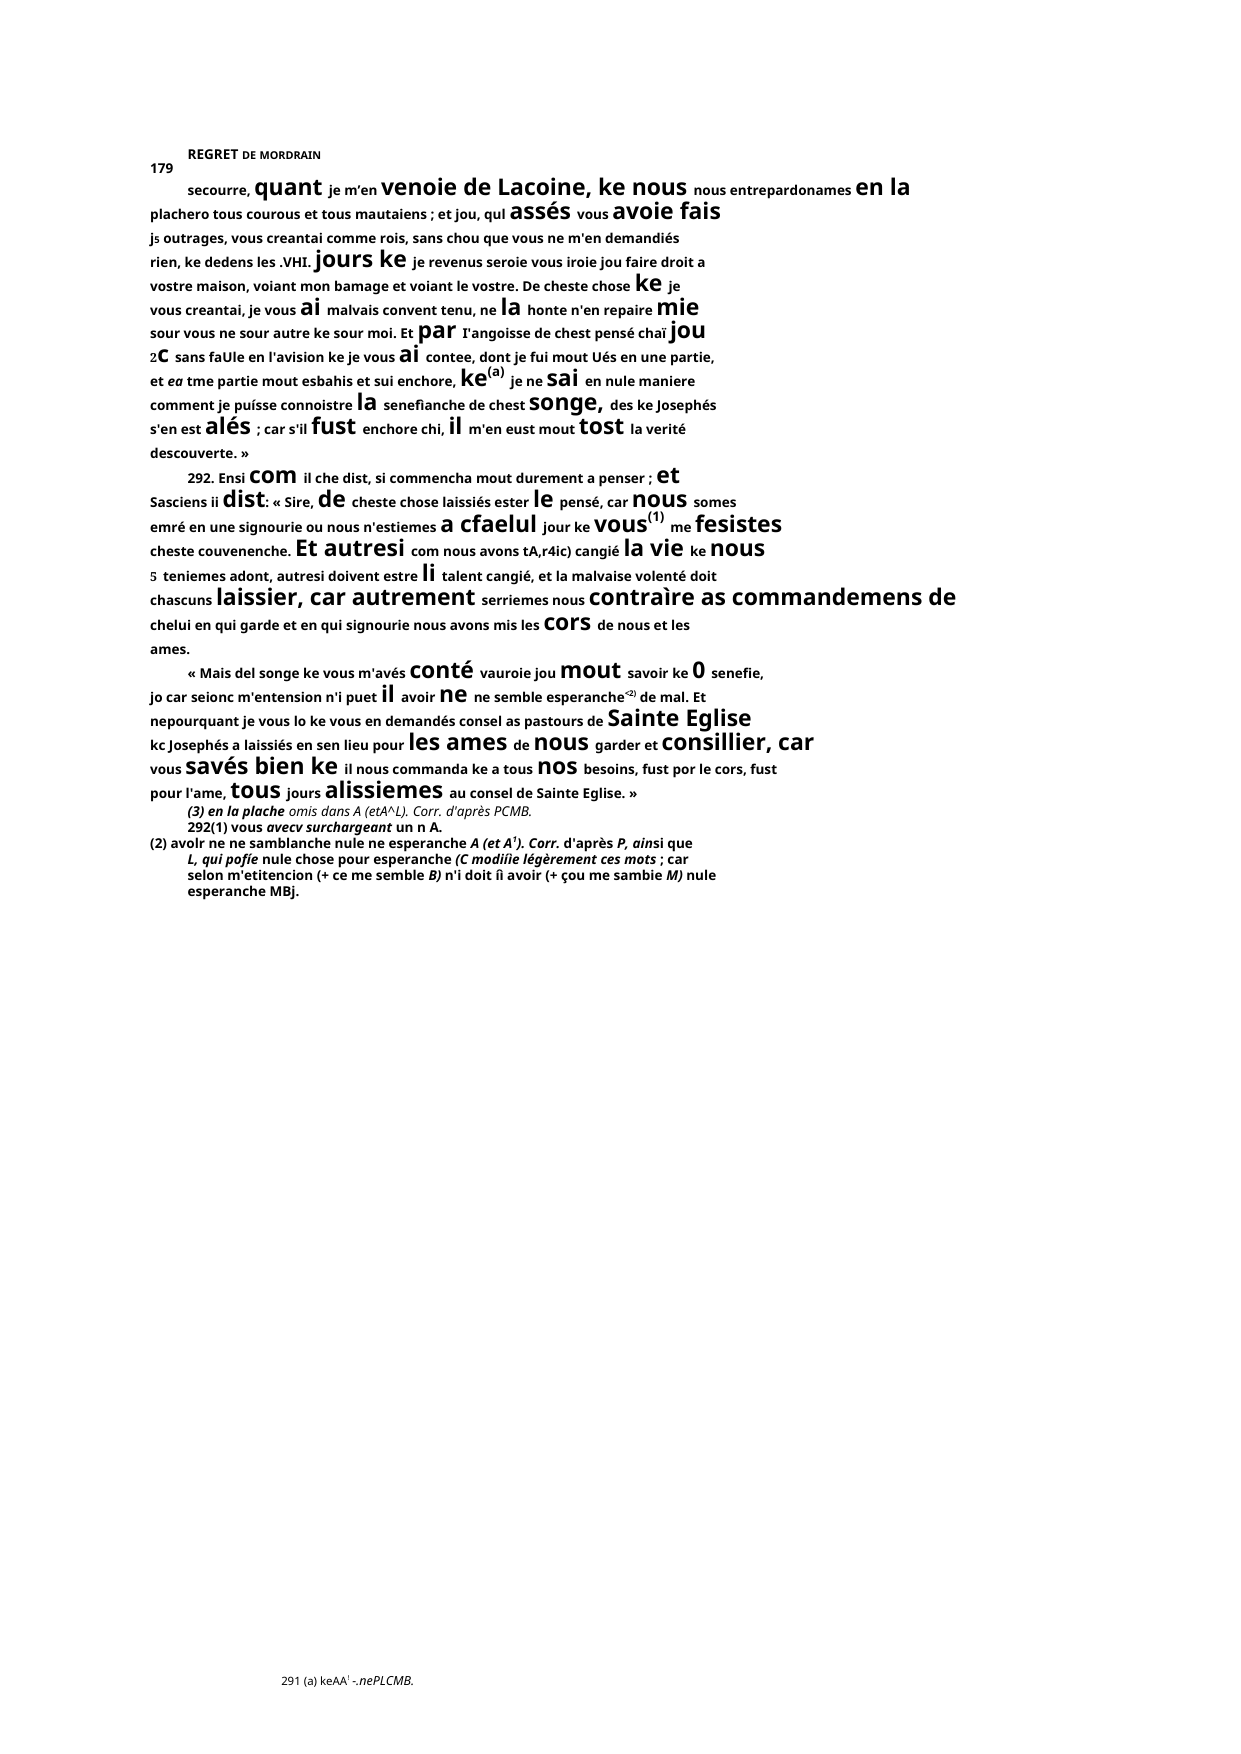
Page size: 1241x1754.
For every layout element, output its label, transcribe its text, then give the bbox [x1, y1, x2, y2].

text (2) avolr ne ne samblanche nule ne esperanche A (et A1). Corr. d'après P, ainsi que L, qui pofíe nule chose pour esperanche (C modiíìe légèrement ces mots ; car selon m'etitencion (+ ce me semble B) n'i doit íì avoir (+ çou me sambie M) nule esperanche MBj. [150, 835, 1090, 899]
text 292(1) vous avecv surchargeant un n A. [150, 819, 1090, 835]
text « Mais del songe ke vous m'avés conté vauroie jou mout savoir ke 0 senefie, jo car seionc m'entension n'i puet il avoir ne ne semble esperanche<2) de mal. Et nepourquant je vous lo ke vous en demandés consel as pastours de Sainte Eglise kc Josephés a laissiés en sen lieu pour les ames de nous garder et consillier, car vous savés bien ke il nous commanda ke a tous nos besoins, fust por le cors, fust pour l'ame, tous jours alissiemes au consel de Sainte Eglise. » [150, 659, 1090, 803]
text 292. Ensi com il che dist, si commencha mout durement a penser ; et Sasciens ii dist: « Sire, de cheste chose laissiés ester le pensé, car nous somes emré en une signourie ou nous n'estiemes a cfaelul jour ke vous(1) me fesistes cheste couvenenche. Et autresi com nous avons tA,r4ic) cangié la vie ke nous 5 teniemes adont, autresi doivent estre li talent cangié, et la malvaise volenté doit chascuns laissier, car autrement serriemes nous contraìre as commandemens de chelui en qui garde et en qui signourie nous avons mis les cors de nous et les ames. [150, 463, 1090, 659]
text secourre, quant je m’en venoie de Lacoine, ke nous nous entrepardonames en la plachero tous courous et tous mautaiens ; et jou, qul assés vous avoie fais j5 outrages, vous creantai comme rois, sans chou que vous ne m'en demandiés rien, ke dedens les .VHI. jours ke je revenus seroie vous iroie jou faire droit a vostre maison, voiant mon bamage et voiant le vostre. De cheste chose ke je vous creantai, je vous ai malvais convent tenu, ne la honte n'en repaire mie sour vous ne sour autre ke sour moi. Et par I'angoisse de chest pensé chaï jou 2c sans faUle en l'avision ke je vous ai contee, dont je fui mout Ués en une partie, et ea tme partie mout esbahis et sui enchore, ke(a) je ne sai en nule maniere comment je puísse connoistre la senefìanche de chest songe, des ke Josephés s'en est alés ; car s'il fust enchore chi, il m'en eust mout tost la verité descouverte. » [150, 176, 1090, 463]
text 179 [150, 162, 1090, 176]
text (3) en la plache omis dans A (etA^L). Corr. d'après PCMB. [150, 803, 1090, 819]
text REGRET de mordrain [150, 149, 1090, 162]
